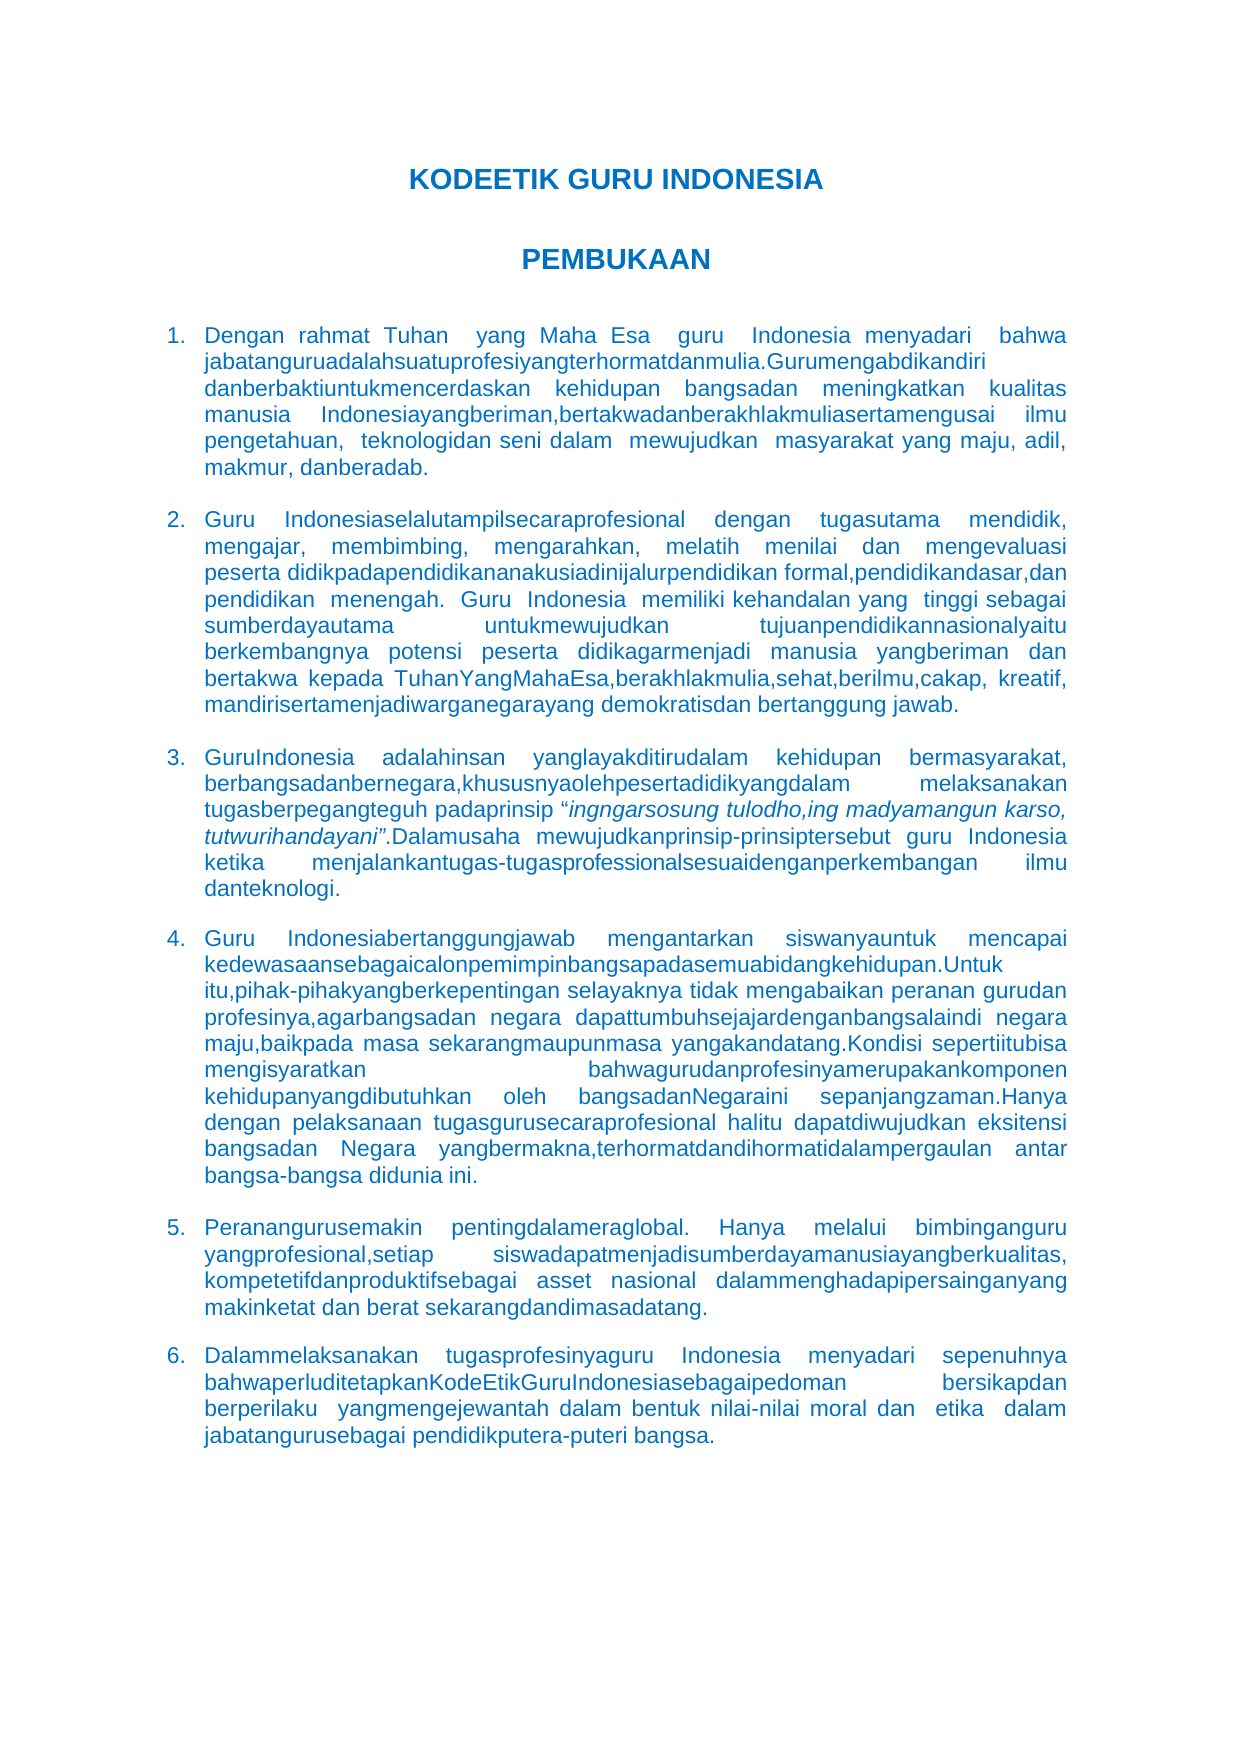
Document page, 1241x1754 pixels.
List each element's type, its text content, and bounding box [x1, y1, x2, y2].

list Peranangurusemakin pentingdalameraglobal. Hanya melalui bimbinganguru yangprofesional,setiap siswadapatmenjadisumberdayamanusiayangberkualitas, kompetetifdanproduktifsebagai asset nasional dalammenghadapipersainganyang makinketat dan berat sekarangdandimasadatang. [167, 1214, 1067, 1320]
list Dengan rahmat Tuhan yang Maha Esa guru Indonesia menyadari bahwa jabatanguruadalahsuatuprofesiyangterhormatdanmulia.Gurumengabdikandiri danberbaktiuntukmencerdaskan kehidupan bangsadan meningkatkan kualitas manusia Indonesiayangberiman,bertakwadanberakhlakmuliasertamengusai ilmu pengetahuan, teknologidan seni dalam mewujudkan masyarakat yang maju, adil, makmur, danberadab. [167, 322, 1067, 480]
list GuruIndonesia adalahinsan yanglayakditirudalam kehidupan bermasyarakat, berbangsadanbernegara,khususnyaolehpesertadidikyangdalam melaksanakan tugasberpegangteguh padaprinsip “ingngarsosung tulodho,ing madyamangun karso, tutwurihandayani”.Dalamusaha mewujudkanprinsip-prinsiptersebut guru Indonesia ketika menjalankantugas-tugasprofessionalsesuaidenganperkembangan ilmu danteknologi. [167, 744, 1067, 902]
text KODEETIK GURU INDONESIA [167, 162, 1066, 196]
text PEMBUKAAN [167, 242, 1066, 276]
list Guru Indonesiaselalutampilsecaraprofesional dengan tugasutama mendidik, mengajar, membimbing, mengarahkan, melatih menilai dan mengevaluasi peserta didikpadapendidikananakusiadinijalurpendidikan formal,pendidikandasar,dan pendidikan menengah. Guru Indonesia memiliki kehandalan yang tinggi sebagai sumberdayautama untukmewujudkan tujuanpendidikannasionalyaitu berkembangnya potensi peserta didikagarmenjadi manusia yangberiman dan bertakwa kepada TuhanYangMahaEsa,berakhlakmulia,sehat,berilmu,cakap, kreatif, mandirisertamenjadiwarganegarayang demokratisdan bertanggung jawab. [167, 506, 1067, 717]
list Guru Indonesiabertanggungjawab mengantarkan siswanyauntuk mencapai kedewasaansebagaicalonpemimpinbangsapadasemuabidangkehidupan.Untuk itu,pihak-pihakyangberkepentingan selayaknya tidak mengabaikan peranan gurudan profesinya,agarbangsadan negara dapattumbuhsejajardenganbangsalaindi negara maju,baikpada masa sekarangmaupunmasa yangakandatang.Kondisi sepertiitubisa mengisyaratkan bahwagurudanprofesinyamerupakankomponen kehidupanyangdibutuhkan oleh bangsadanNegaraini sepanjangzaman.Hanya dengan pelaksanaan tugasgurusecaraprofesional halitu dapatdiwujudkan eksitensi bangsadan Negara yangbermakna,terhormatdandihormatidalampergaulan antar bangsa-bangsa didunia ini. [167, 924, 1067, 1188]
list Dalammelaksanakan tugasprofesinyaguru Indonesia menyadari sepenuhnya bahwaperluditetapkanKodeEtikGuruIndonesiasebagaipedoman bersikapdan berperilaku yangmengejewantah dalam bentuk nilai-nilai moral dan etika dalam jabatangurusebagai pendidikputera-puteri bangsa. [167, 1342, 1067, 1448]
